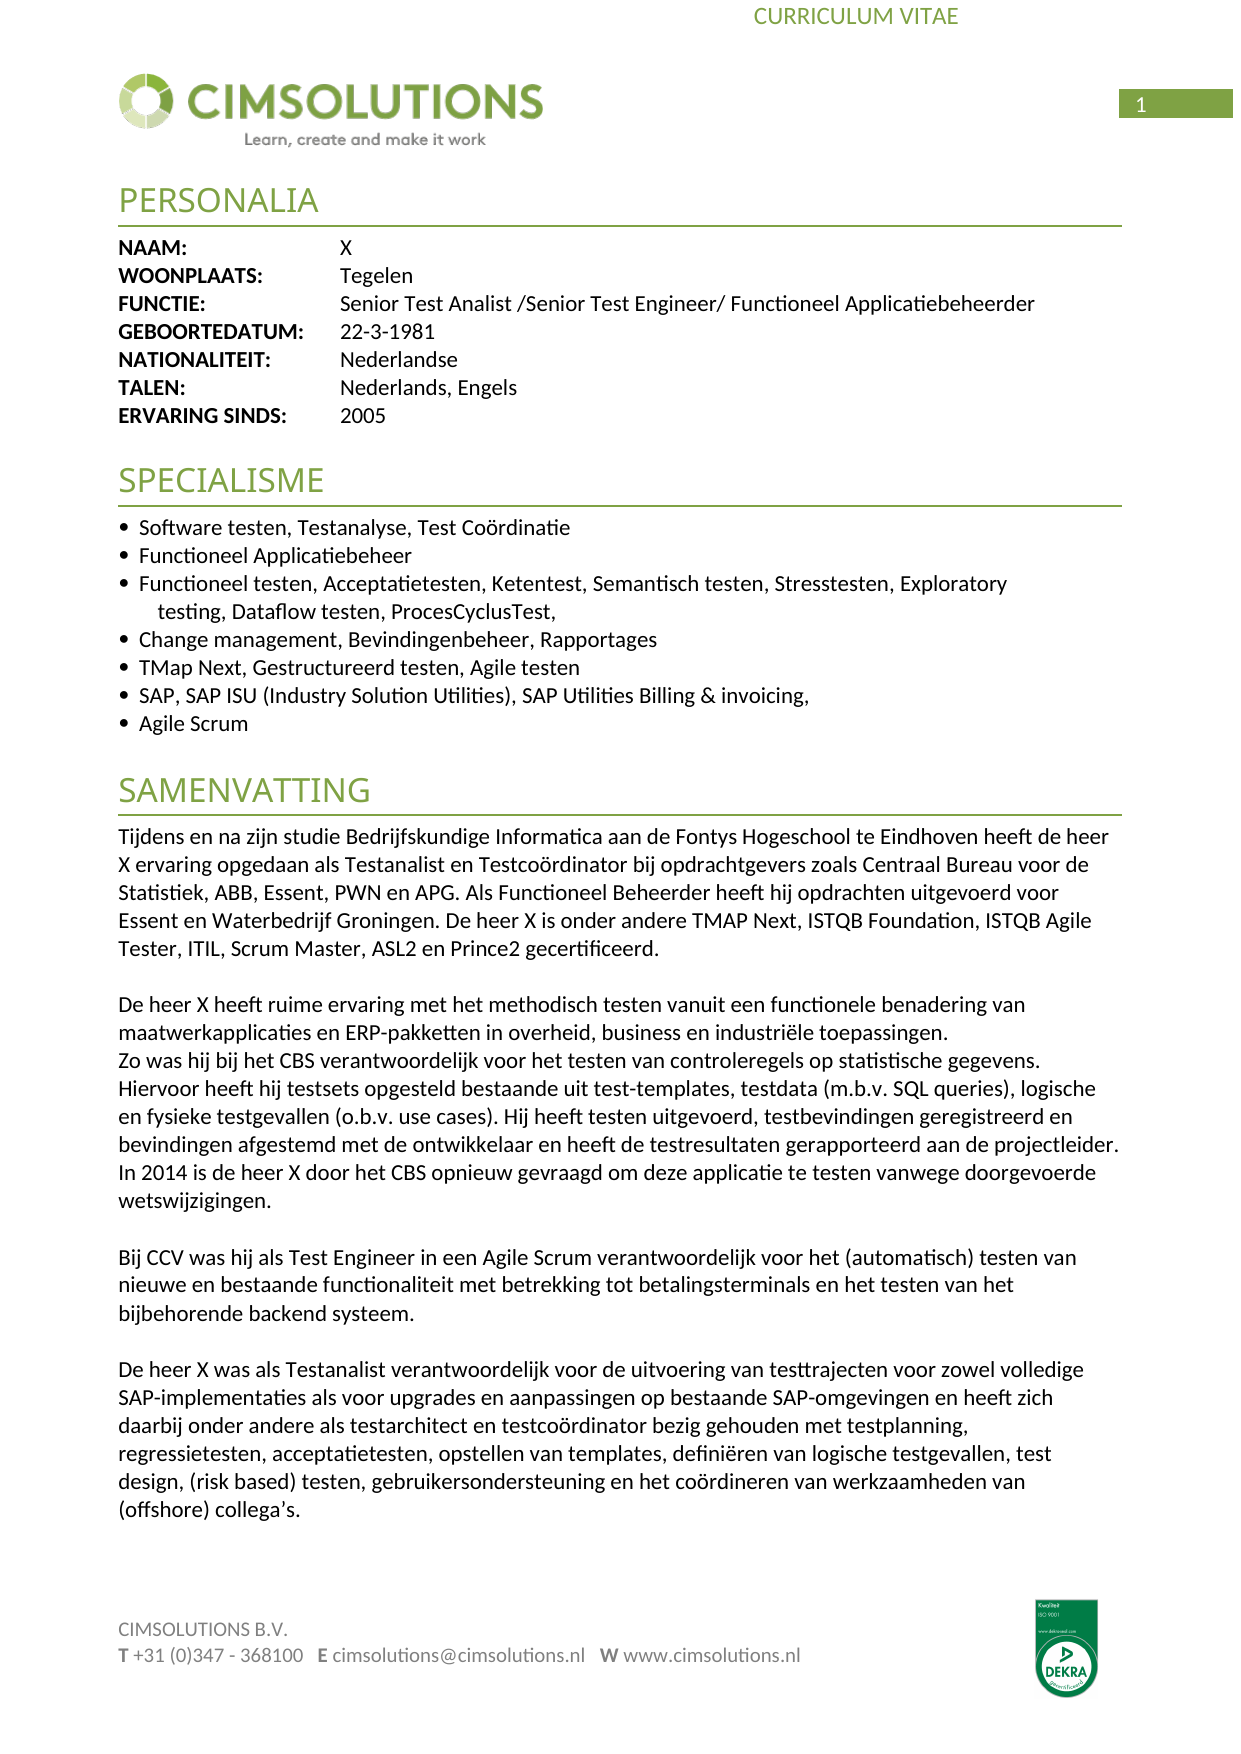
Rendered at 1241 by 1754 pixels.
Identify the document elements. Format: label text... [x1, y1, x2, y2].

subtitle Personalia [118, 177, 1122, 225]
text Bij CCV was hij als Test Engineer in een Agile Scrum verantwoordelijk voor het (automatisch) testen van nieuwe en bestaande functionaliteit met betrekking tot betalingsterminals en het testen van het bijbehorende backend systeem. [118, 1243, 1122, 1327]
text TALEN: Nederlands, Engels [118, 373, 1122, 401]
picture [118, 73, 544, 148]
subtitle Specialisme [118, 457, 1122, 505]
list Change management, Bevindingenbeheer, Rapportages [120, 625, 1083, 653]
picture [1034, 1598, 1099, 1699]
text WOONPLAATS: Tegelen [118, 261, 1122, 289]
text FUNCTIE: Senior Test Analist /Senior Test Engineer/ Functioneel Applicatiebeheerder [118, 289, 1122, 317]
text De heer X heeft ruime ervaring met het methodisch testen vanuit een functionele benadering van maatwerkapplicaties en ERP-pakketten in overheid, business en industriële toepassingen. [118, 990, 1122, 1046]
list TMap Next, Gestructureerd testen, Agile testen [120, 653, 1083, 681]
list Software testen, Testanalyse, Test Coördinatie [120, 513, 1083, 541]
text GEBOORTEDATUM: 22-3-1981 [118, 317, 1122, 345]
list Functioneel Applicatiebeheer [120, 541, 1083, 569]
text Tijdens en na zijn studie Bedrijfskundige Informatica aan de Fontys Hogeschool te Eindhoven heeft de heer X ervaring opgedaan als Testanalist en Testcoördinator bij opdrachtgevers zoals Centraal Bureau voor de Statistiek, ABB, Essent, PWN en APG. Als Functioneel Beheerder heeft hij opdrachten uitgevoerd voor Essent en Waterbedrijf Groningen. De heer X is onder andere TMAP Next, ISTQB Foundation, ISTQB Agile Tester, ITIL, Scrum Master, ASL2 en Prince2 gecertificeerd. [118, 822, 1122, 962]
text NAAM: X [118, 233, 1122, 261]
subtitle Samenvatting [118, 766, 1122, 814]
text Zo was hij bij het CBS verantwoordelijk voor het testen van controleregels op statistische gegevens. Hiervoor heeft hij testsets opgesteld bestaande uit test-templates, testdata (m.b.v. SQL queries), logische en fysieke testgevallen (o.b.v. use cases). Hij heeft testen uitgevoerd, testbevindingen geregistreerd en bevindingen afgestemd met de ontwikkelaar en heeft de testresultaten gerapporteerd aan de projectleider. In 2014 is de heer X door het CBS opnieuw gevraagd om deze applicatie te testen vanwege doorgevoerde wetswijzigingen. [118, 1046, 1122, 1214]
list Functioneel testen, Acceptatietesten, Ketentest, Semantisch testen, Stresstesten, Exploratory testing, Dataflow testen, ProcesCyclusTest, [120, 569, 1083, 625]
text ERVARING SINDS: 2005 [118, 401, 1122, 429]
list SAP, SAP ISU (Industry Solution Utilities), SAP Utilities Billing & invoicing, [120, 681, 1083, 709]
text De heer X was als Testanalist verantwoordelijk voor de uitvoering van testtrajecten voor zowel volledige SAP-implementaties als voor upgrades en aanpassingen op bestaande SAP-omgevingen en heeft zich daarbij onder andere als testarchitect en testcoördinator bezig gehouden met testplanning, regressietesten, acceptatietesten, opstellen van templates, definiëren van logische testgevallen, test design, (risk based) testen, gebruikersondersteuning en het coördineren van werkzaamheden van (offshore) collega’s. [118, 1355, 1122, 1523]
text NATIONALITEIT: Nederlandse [118, 345, 1122, 373]
list Agile Scrum [120, 709, 1083, 737]
